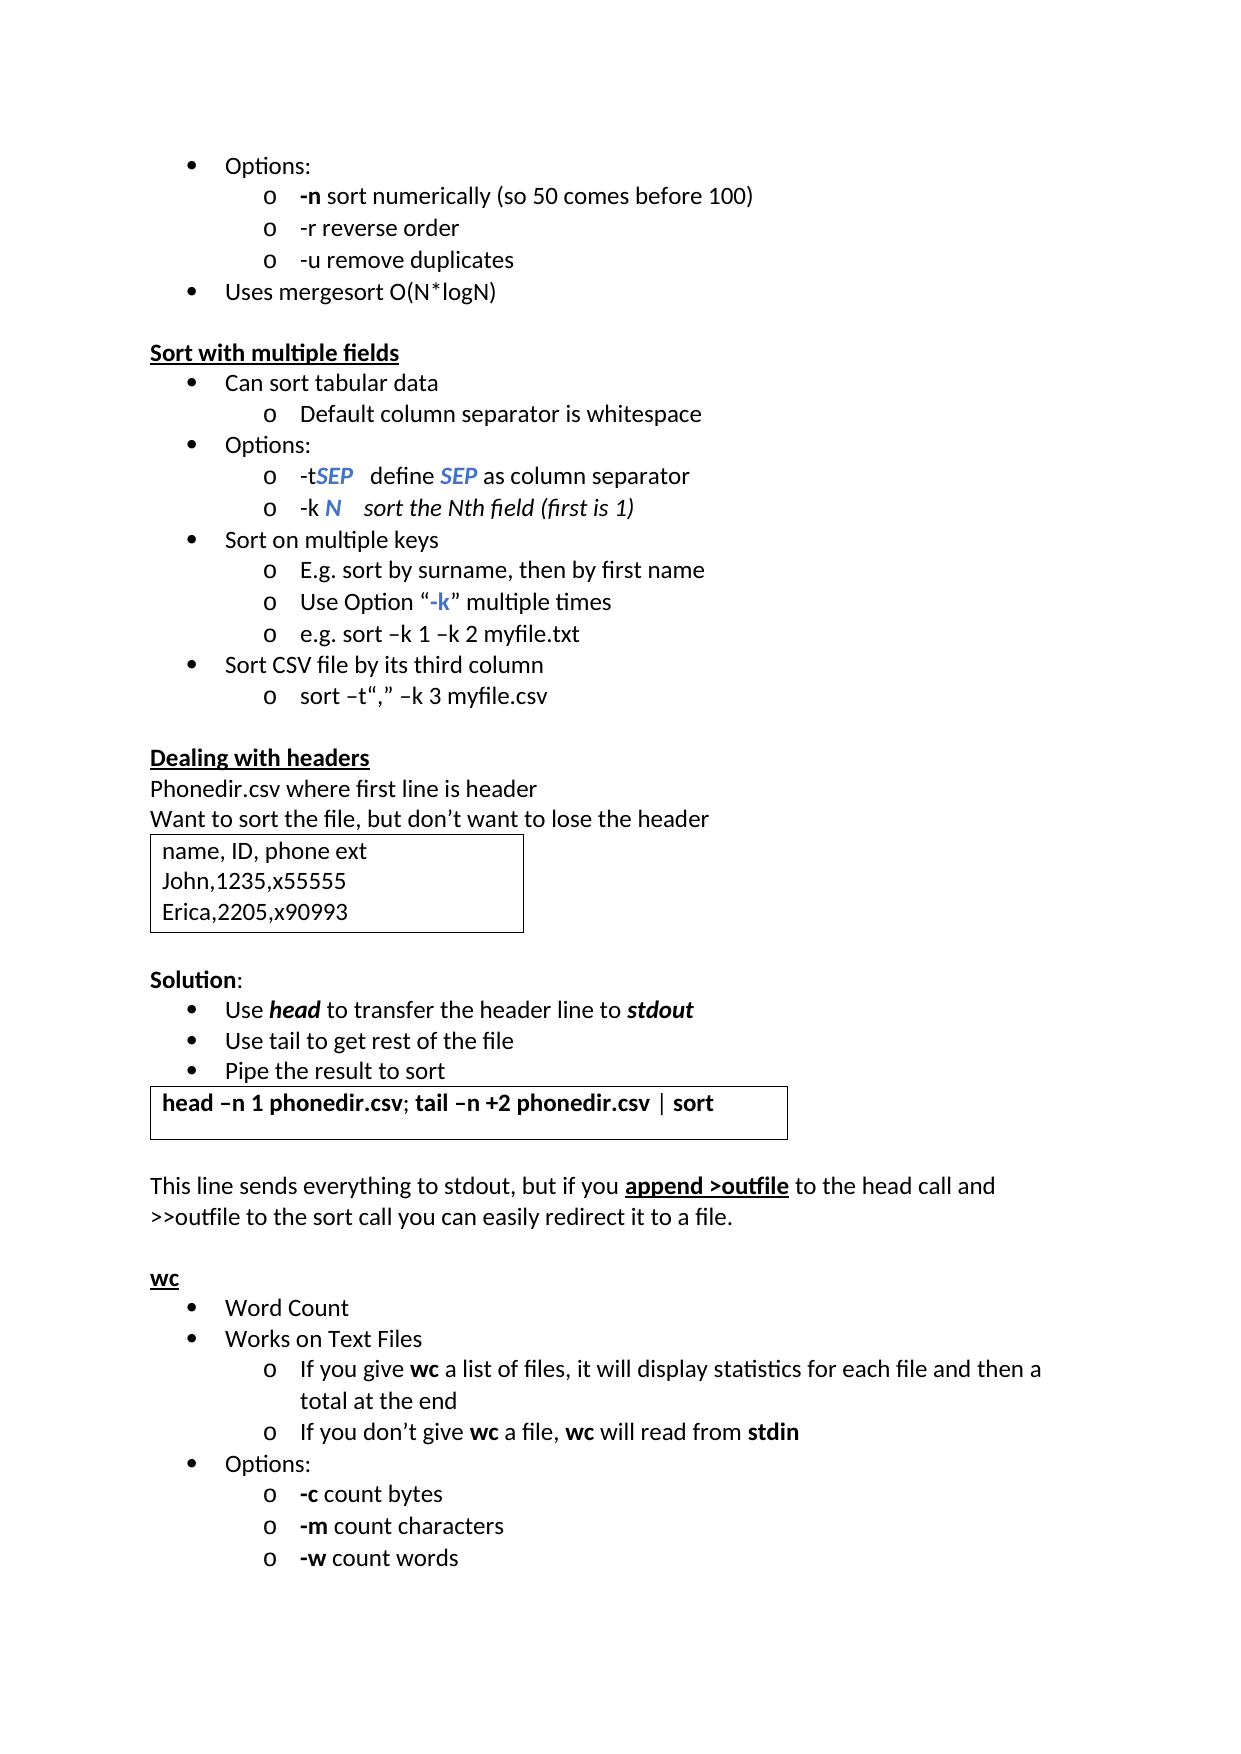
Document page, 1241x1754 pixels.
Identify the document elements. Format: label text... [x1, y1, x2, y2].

list Uses mergesort O(N*logN) [187, 276, 1090, 306]
list e.g. sort –k 1 –k 2 myfile.txt [262, 618, 1090, 649]
list Sort on multiple keys [187, 524, 1090, 554]
text Phonedir.csv where first line is header [150, 773, 1090, 803]
table_header head –n 1 phonedir.csv; tail –n +2 phonedir.csv | sort [151, 1087, 787, 1139]
text Want to sort the file, but don’t want to lose the header [150, 803, 1090, 834]
list -w count words [262, 1542, 1090, 1573]
list Default column separator is whitespace [262, 398, 1090, 430]
list sort –t“,” –k 3 myfile.csv [262, 680, 1090, 712]
list -k N sort the Nth field (first is 1) [262, 492, 1090, 524]
list Pipe the result to sort [187, 1055, 1090, 1086]
list If you give wc a list of files, it will display statistics for each file and then a total at the end [262, 1354, 1090, 1416]
list -r reverse order [262, 212, 1090, 244]
text Sort with multiple fields [150, 337, 1090, 367]
list Sort CSV file by its third column [187, 649, 1090, 680]
text Solution: [150, 964, 1090, 994]
list -n sort numerically (so 50 comes before 100) [262, 181, 1090, 212]
list Can sort tabular data [187, 367, 1090, 398]
list If you don’t give wc a file, wc will read from stdin [262, 1416, 1090, 1448]
list Word Count [187, 1293, 1090, 1323]
list -m count characters [262, 1510, 1090, 1542]
list -c count bytes [262, 1478, 1090, 1510]
list E.g. sort by surname, then by first name [262, 554, 1090, 586]
list -u remove duplicates [262, 244, 1090, 276]
list Use head to transfer the header line to stdout [187, 994, 1090, 1025]
text wc [150, 1262, 1090, 1293]
list -tSEP define SEP as column separator [262, 460, 1090, 492]
text Dealing with headers [150, 742, 1090, 773]
list Options: [187, 1448, 1090, 1478]
list Options: [187, 430, 1090, 460]
list Works on Text Files [187, 1323, 1090, 1354]
table_header name, ID, phone ext John,1235,x55555 Erica,2205,x90993 [151, 835, 523, 932]
text This line sends everything to stdout, but if you append >outfile to the head call and >>outfile to the sort call you can easily redirect it to a file. [150, 1171, 1090, 1232]
list Use Option “-k” multiple times [262, 586, 1090, 618]
list Use tail to get rest of the file [187, 1025, 1090, 1055]
list Options: [187, 150, 1090, 181]
